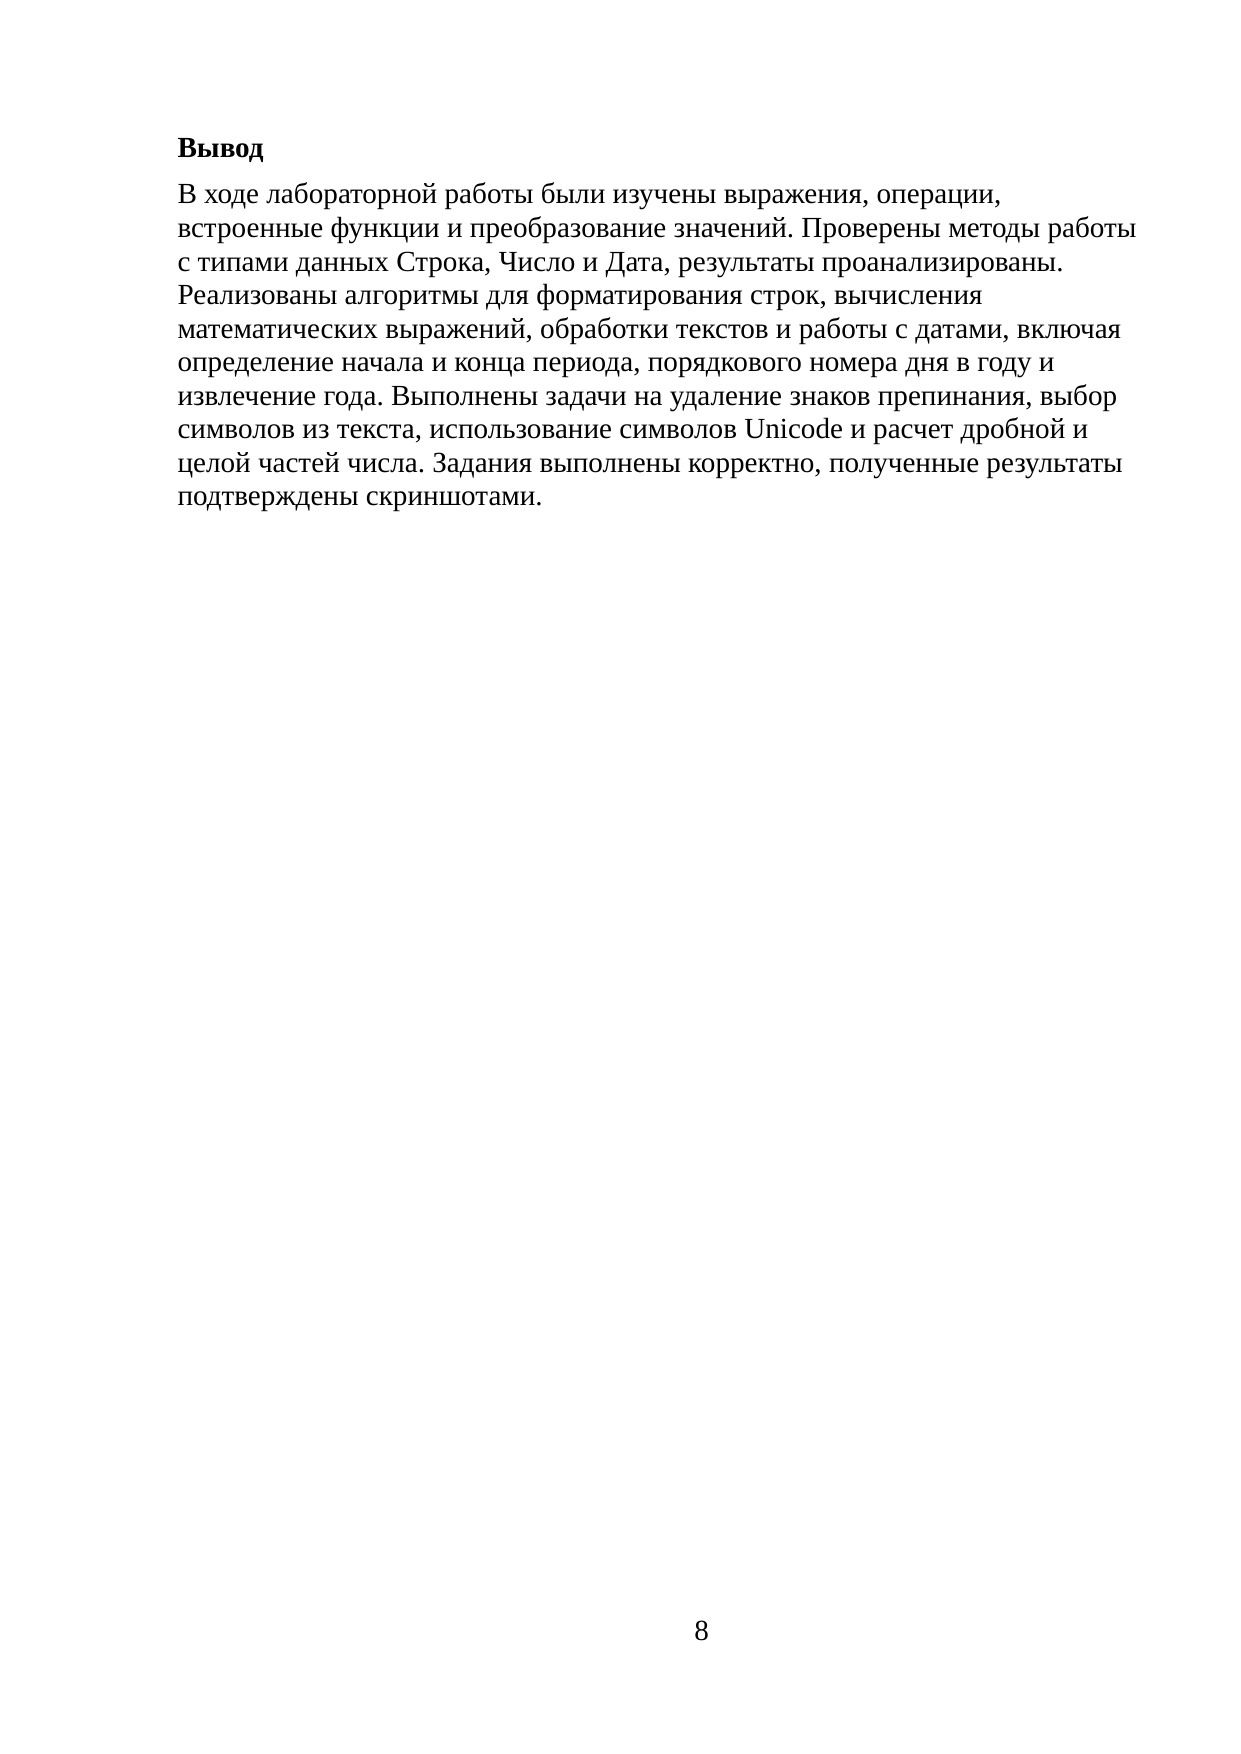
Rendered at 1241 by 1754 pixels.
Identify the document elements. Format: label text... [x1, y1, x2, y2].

text В ходе лабораторной работы были изучены выражения, операции, встроенные функции и преобразование значений. Проверены методы работы с типами данных Строка, Число и Дата, результаты проанализированы. Реализованы алгоритмы для форматирования строк, вычисления математических выражений, обработки текстов и работы с датами, включая определение начала и конца периода, порядкового номера дня в году и извлечение года. Выполнены задачи на удаление знаков препинания, выбор символов из текста, использование символов Unicode и расчет дробной и целой частей числа. Задания выполнены корректно, полученные результаты подтверждены скриншотами. [177, 177, 1152, 512]
subtitle Вывод [177, 131, 1152, 164]
